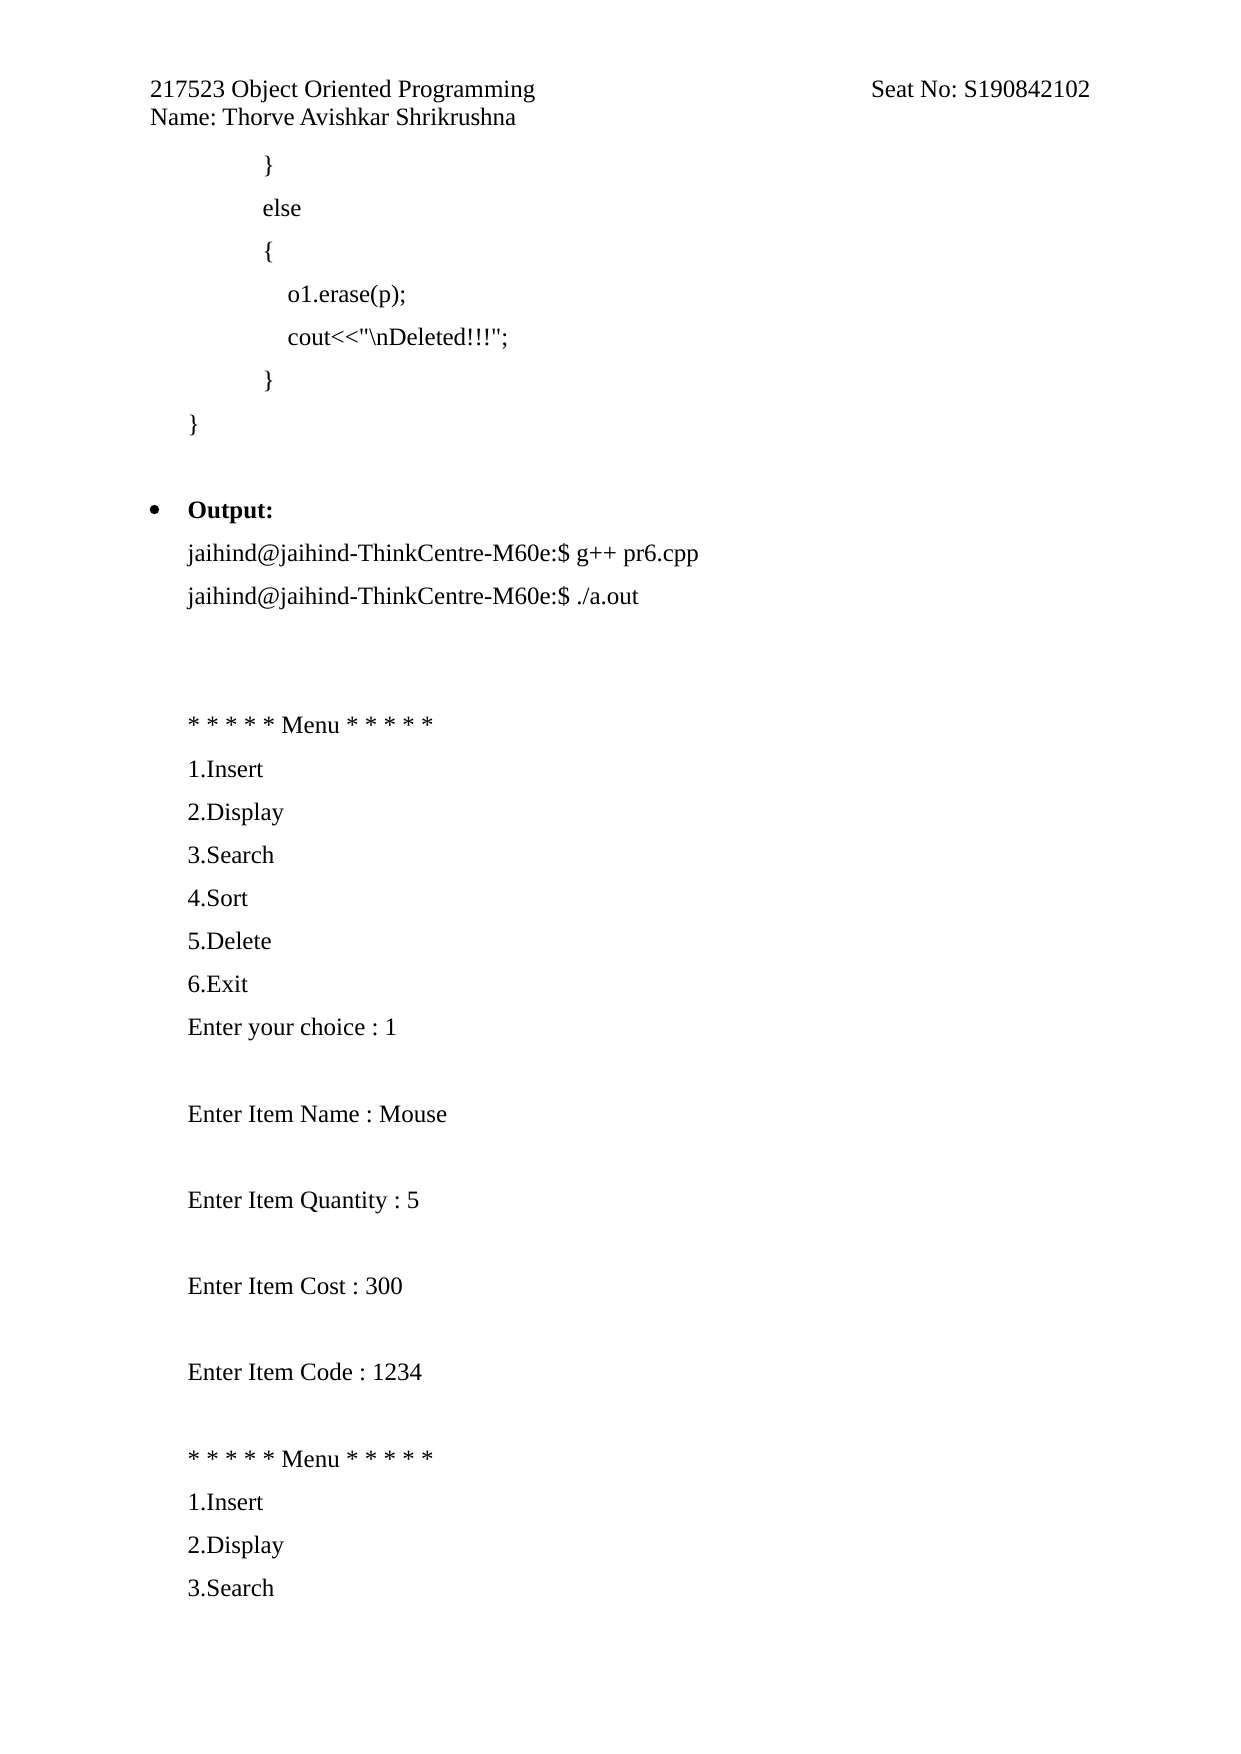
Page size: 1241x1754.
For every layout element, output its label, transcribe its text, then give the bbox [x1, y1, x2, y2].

list 5.Delete [187, 926, 1072, 955]
list cout<<"\nDeleted!!!"; [187, 322, 1072, 351]
list o1.erase(p); [187, 279, 1072, 308]
list { [187, 236, 1072, 265]
list 3.Search [187, 840, 1072, 869]
list jaihind@jaihind-ThinkCentre-M60e:$ ./a.out [187, 581, 1072, 610]
list Enter Item Quantity : 5 [187, 1185, 1072, 1214]
list } [187, 409, 1072, 437]
list Enter Item Code : 1234 [187, 1357, 1072, 1386]
list Enter Item Name : Mouse [187, 1099, 1072, 1127]
list Enter Item Cost : 300 [187, 1271, 1072, 1300]
list * * * * * Menu * * * * * [187, 711, 1072, 739]
list jaihind@jaihind-ThinkCentre-M60e:$ g++ pr6.cpp [187, 538, 1072, 567]
list Output: [150, 495, 1072, 524]
list } [187, 150, 1072, 179]
list 6.Exit [187, 969, 1072, 998]
list 2.Display [187, 1530, 1072, 1559]
list 3.Search [187, 1573, 1072, 1602]
list } [187, 366, 1072, 394]
list 1.Insert [187, 1487, 1072, 1516]
list 2.Display [187, 797, 1072, 826]
list Enter your choice : 1 [187, 1012, 1072, 1041]
list 1.Insert [187, 754, 1072, 782]
list * * * * * Menu * * * * * [187, 1444, 1072, 1472]
list 4.Sort [187, 883, 1072, 912]
list else [187, 193, 1072, 222]
